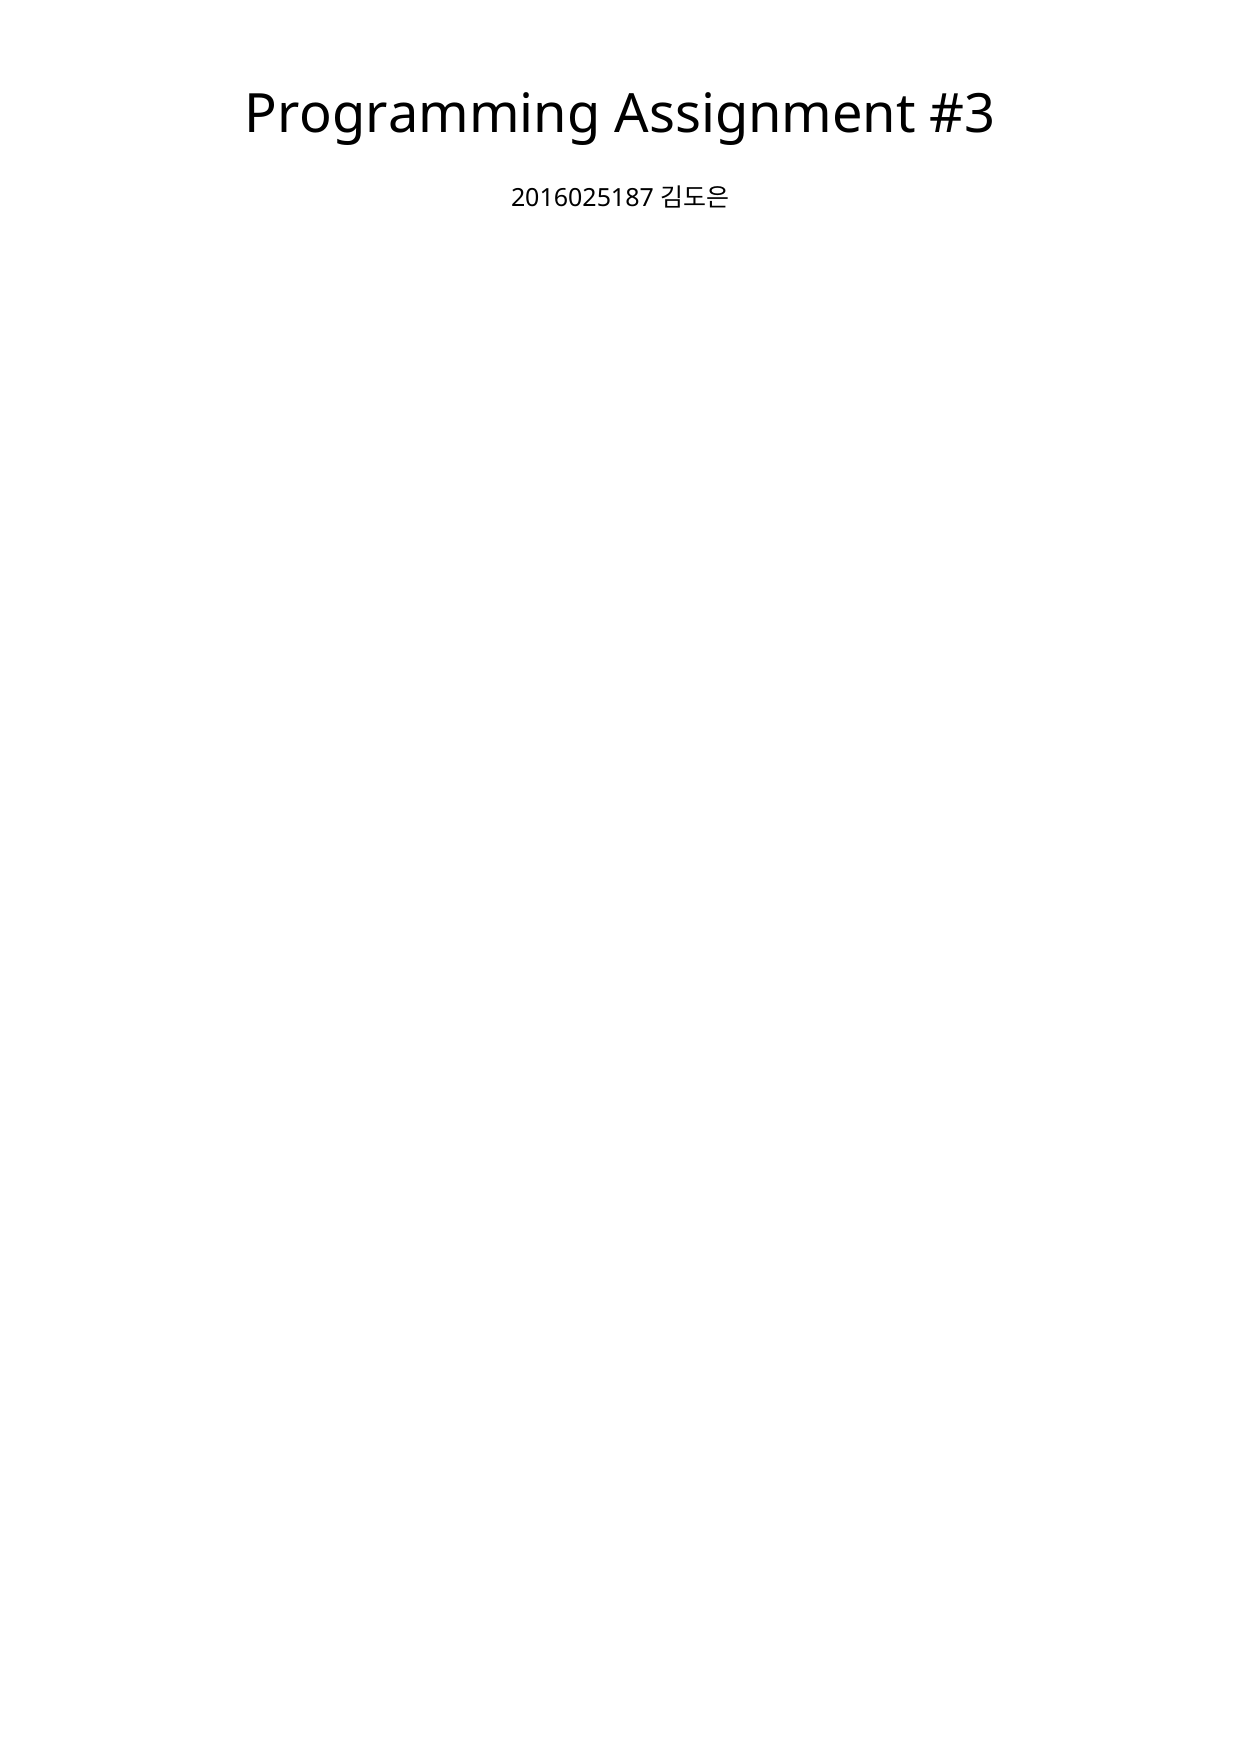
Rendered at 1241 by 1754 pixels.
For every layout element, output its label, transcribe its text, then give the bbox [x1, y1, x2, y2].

text Programming Assignment #3 [75, 75, 1165, 149]
text 2016025187 김도은 [75, 178, 1165, 214]
